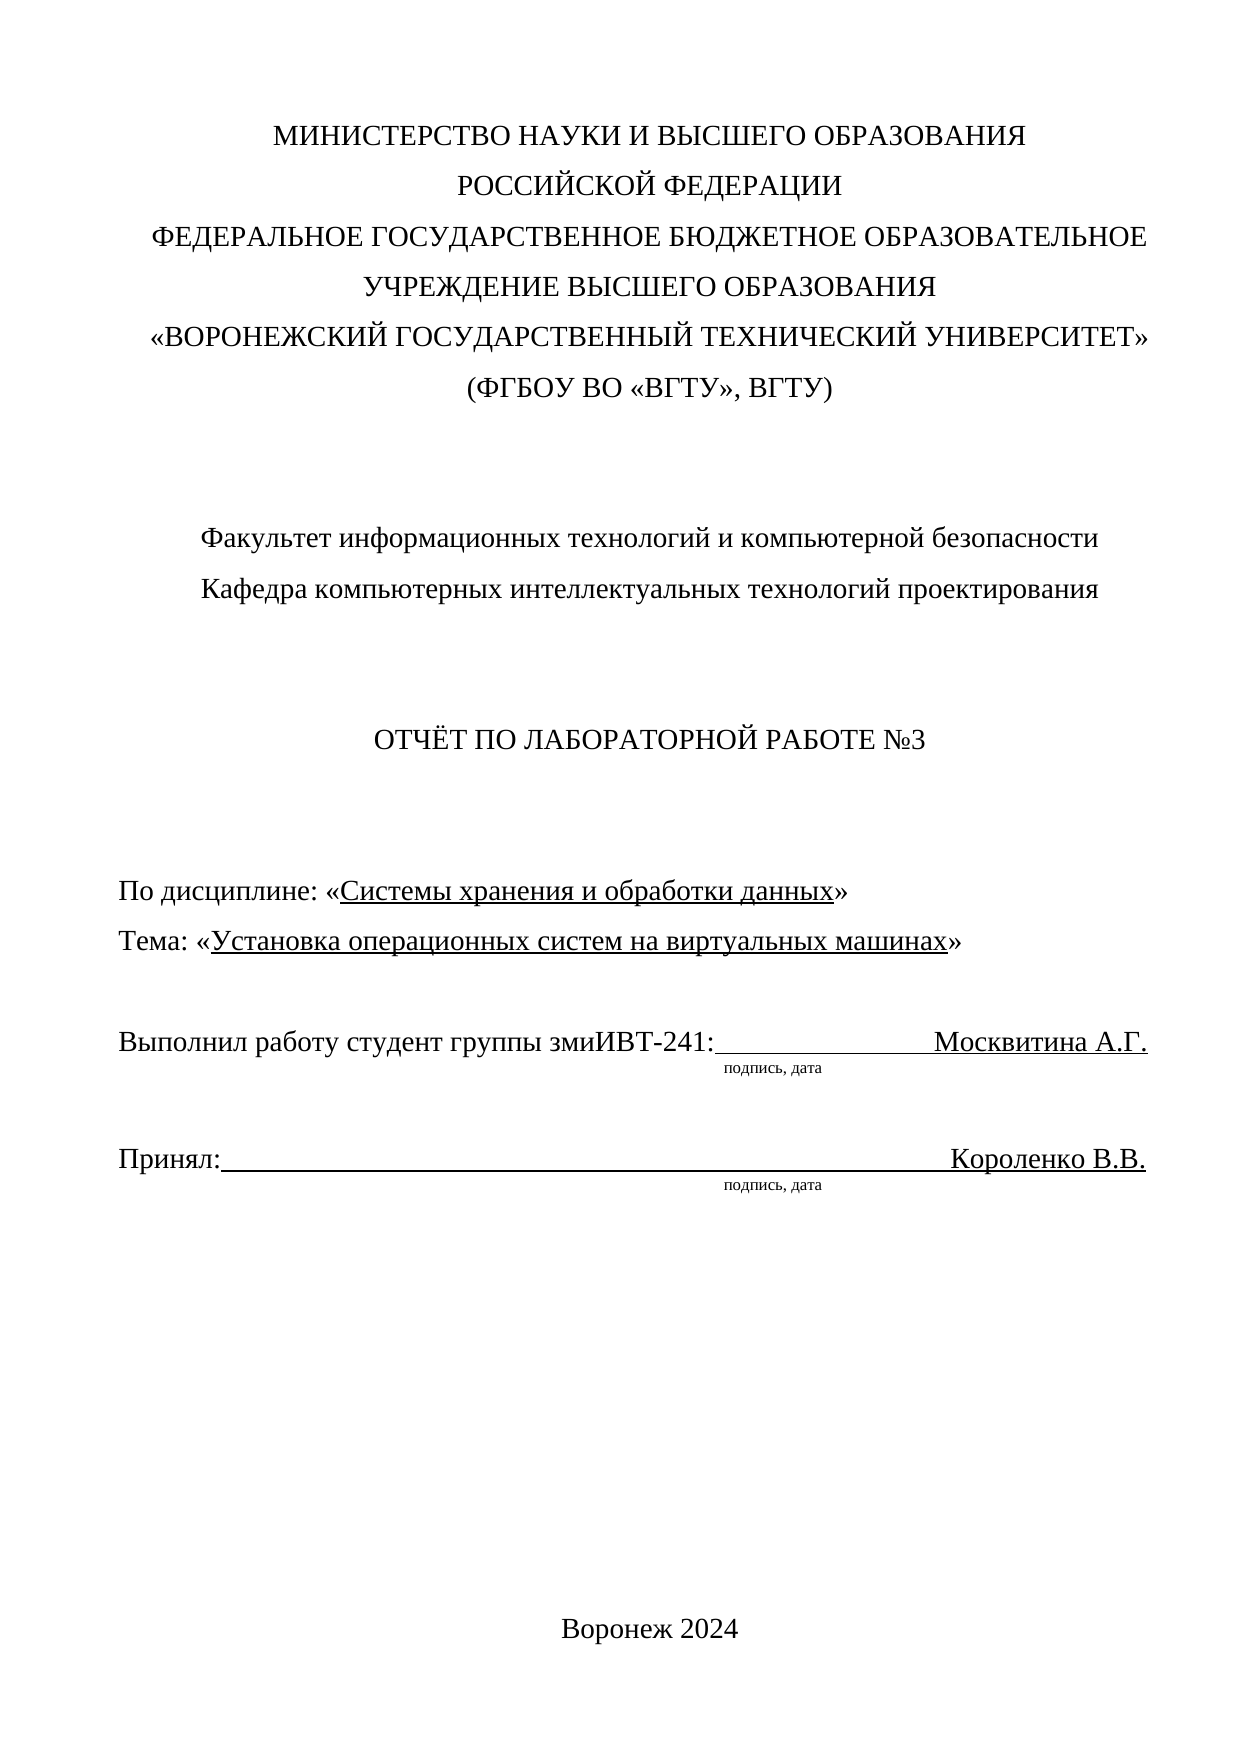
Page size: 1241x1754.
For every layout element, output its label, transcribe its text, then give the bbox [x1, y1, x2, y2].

text «ВОРОНЕЖСКИЙ ГОСУДАРСТВЕННЫЙ ТЕХНИЧЕСКИЙ УНИВЕРСИТЕТ» (ФГБОУ ВО «ВГТУ», ВГТУ) [118, 319, 1181, 403]
text подпись, дата [118, 1057, 1181, 1091]
text УЧРЕЖДЕНИЕ ВЫСШЕГО ОБРАЗОВАНИЯ [118, 269, 1181, 303]
text По дисциплине: «Системы хранения и обработки данных» [118, 873, 1181, 906]
text МИНИСТЕРСТВО НАУКИ И ВЫСШЕГО ОБРАЗОВАНИЯ РОССИЙСКОЙ ФЕДЕРАЦИИ [118, 118, 1181, 202]
text ФЕДЕРАЛЬНОЕ ГОСУДАРСТВЕННОЕ БЮДЖЕТНОЕ ОБРАЗОВАТЕЛЬНОЕ [118, 219, 1181, 252]
text Факультет информационных технологий и компьютерной безопасности [118, 521, 1181, 554]
text подпись, дата [118, 1175, 1181, 1208]
text Воронеж 2024 [118, 1611, 1181, 1644]
text Принял: Короленко В.В. [118, 1141, 1181, 1175]
text Тема: «Установка операционных систем на виртуальных машинах» [118, 923, 1181, 957]
text Кафедра компьютерных интеллектуальных технологий проектирования [118, 571, 1181, 604]
text Выполнил работу студент группы змиИВТ-241: Москвитина А.Г. [118, 1024, 1181, 1057]
text ОТЧЁТ ПО ЛАБОРАТОРНОЙ РАБОТЕ №3 [118, 722, 1181, 755]
